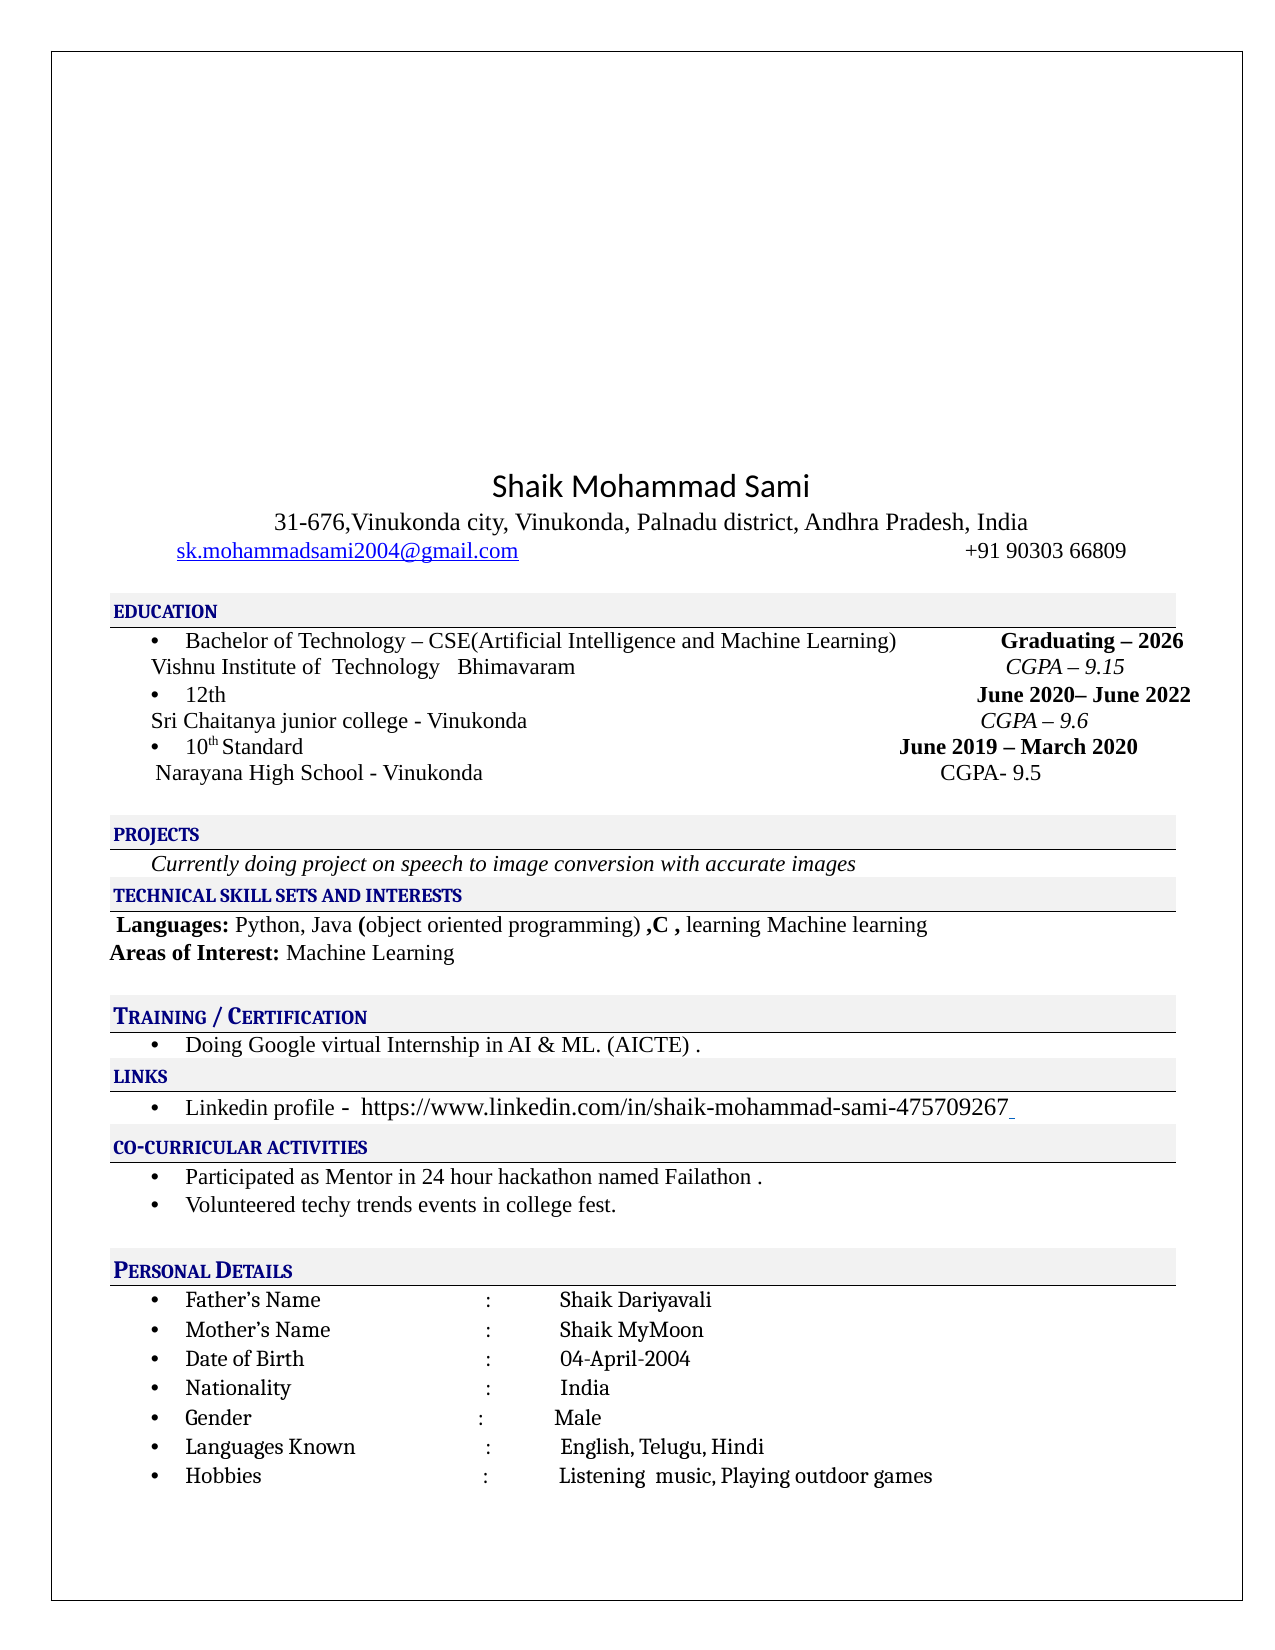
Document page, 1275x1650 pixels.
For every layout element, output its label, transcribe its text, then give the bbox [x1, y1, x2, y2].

table_header Shaik Mohammad Sami 31-676,Vinukonda city, Vinukonda, Palnadu district, Andhra Pradesh, India sk.mohammadsami2004@gmail.com +91 90303 66809 Bachelor of Technology – CSE(Artificial Intelligence and Machine Learning) Graduating – 2026 Vishnu Institute of Technology Bhimavaram CGPA – 9.15 12th June 2020– June 2022 Sri Chaitanya junior college - Vinukonda CGPA – 9.6 10th Standard June 2019 – March 2020 Narayana High School - Vinukonda CGPA- 9.5 Currently doing project on speech to image conversion with accurate images Languages: Python, Java (object oriented programming) ,C , learning Machine learning Areas of Interest: Machine Learning Doing Google virtual Internship in AI & ML. (AICTE) . Linkedin profile - https://www.linkedin.com/in/shaik-mohammad-sami-475709267 Participated as Mentor in 24 hour hackathon named Failathon . Volunteered techy trends events in college fest. Father’s Name : Shaik Dariyavali Mother’s Name : Shaik MyMoon Date of Birth : 04-April-2004 Nationality : India Gender : Male Languages Known : English, Telugu, Hindi Hobbies : Listening music, Playing outdoor games [52, 52, 1242, 1600]
